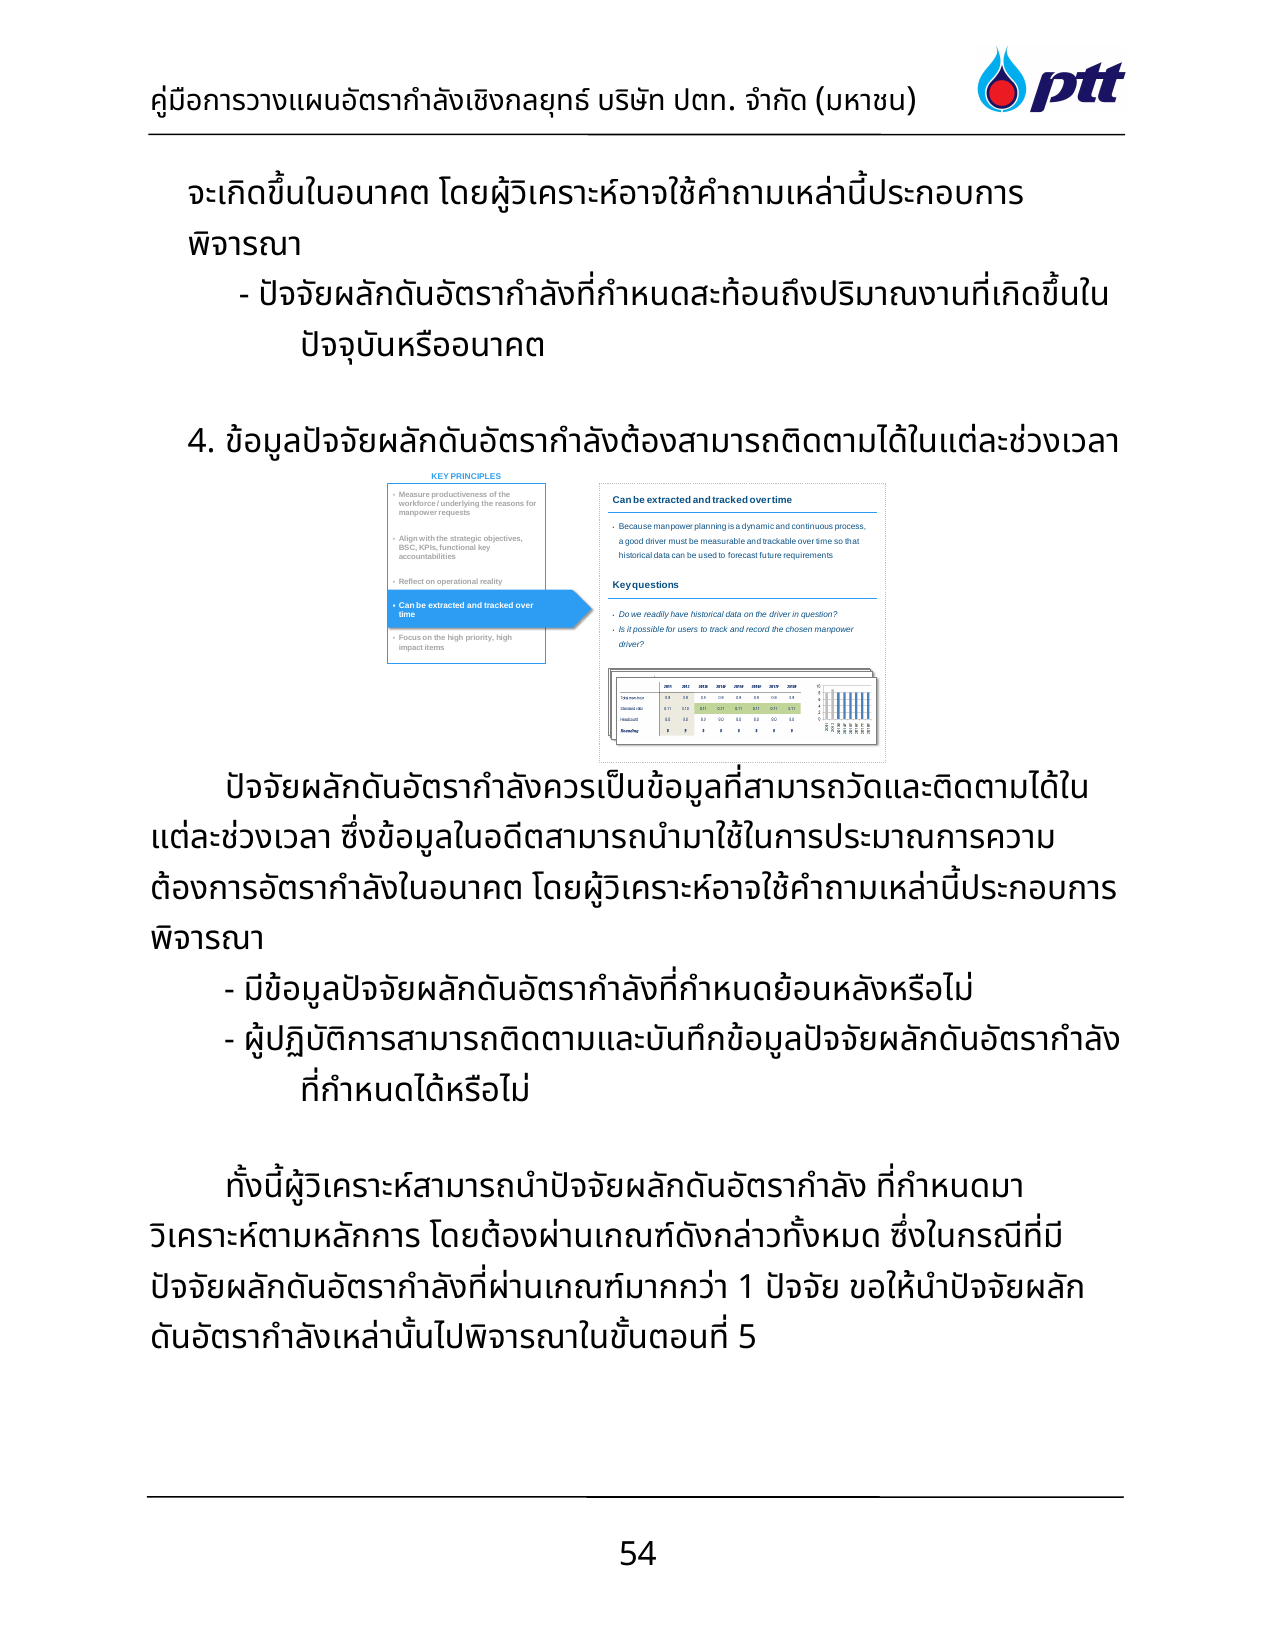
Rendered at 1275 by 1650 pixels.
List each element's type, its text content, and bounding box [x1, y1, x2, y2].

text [187, 169, 1125, 270]
text - มีข้อมูลปัจจัยผลักดันอัตรากำลังที่กำหนดย้อนหลังหรือไม่ [224, 964, 1125, 1015]
text - ปัจจัยผลักดันอัตรากำลังที่กำหนดสะท้อนถึงปริมาณงานที่เกิดขึ้นในปัจจุบันหรืออนาคต [239, 270, 1125, 371]
text ปัจจัยผลักดันอัตรากำลังควรเป็นข้อมูลที่สามารถวัดและติดตามได้ในแต่ละช่วงเวลา ซึ่งข้อมูลในอดีตสามารถนำมาใช้ในการประมาณการความต้องการอัตรากำลังในอนาคต โดยผู้วิเคราะห์อาจใช้คำถามเหล่านี้ประกอบการพิจารณา [150, 467, 1125, 964]
list ข้อมูลปัจจัยผลักดันอัตรากำลังต้องสามารถติดตามได้ในแต่ละช่วงเวลา [187, 416, 1125, 467]
text - ผู้ปฏิบัติการสามารถติดตามและบันทึกข้อมูลปัจจัยผลักดันอัตรากำลังที่กำหนดได้หรือไม่ [224, 1015, 1125, 1116]
list ทั้งนี้ผู้วิเคราะห์สามารถนำปัจจัยผลักดันอัตรากำลัง ที่กำหนดมาวิเคราะห์ตามหลักการ โดยต้องผ่านเกณฑ์ดังกล่าวทั้งหมด ซึ่งในกรณีที่มีปัจจัยผลักดันอัตรากำลังที่ผ่านเกณฑ์มากกว่า 1 ปัจจัย ขอให้นำปัจจัยผลักดันอัตรากำลังเหล่านั้นไปพิจารณาในขั้นตอนที่ 5 [150, 1162, 1125, 1364]
picture [976, 45, 1127, 114]
